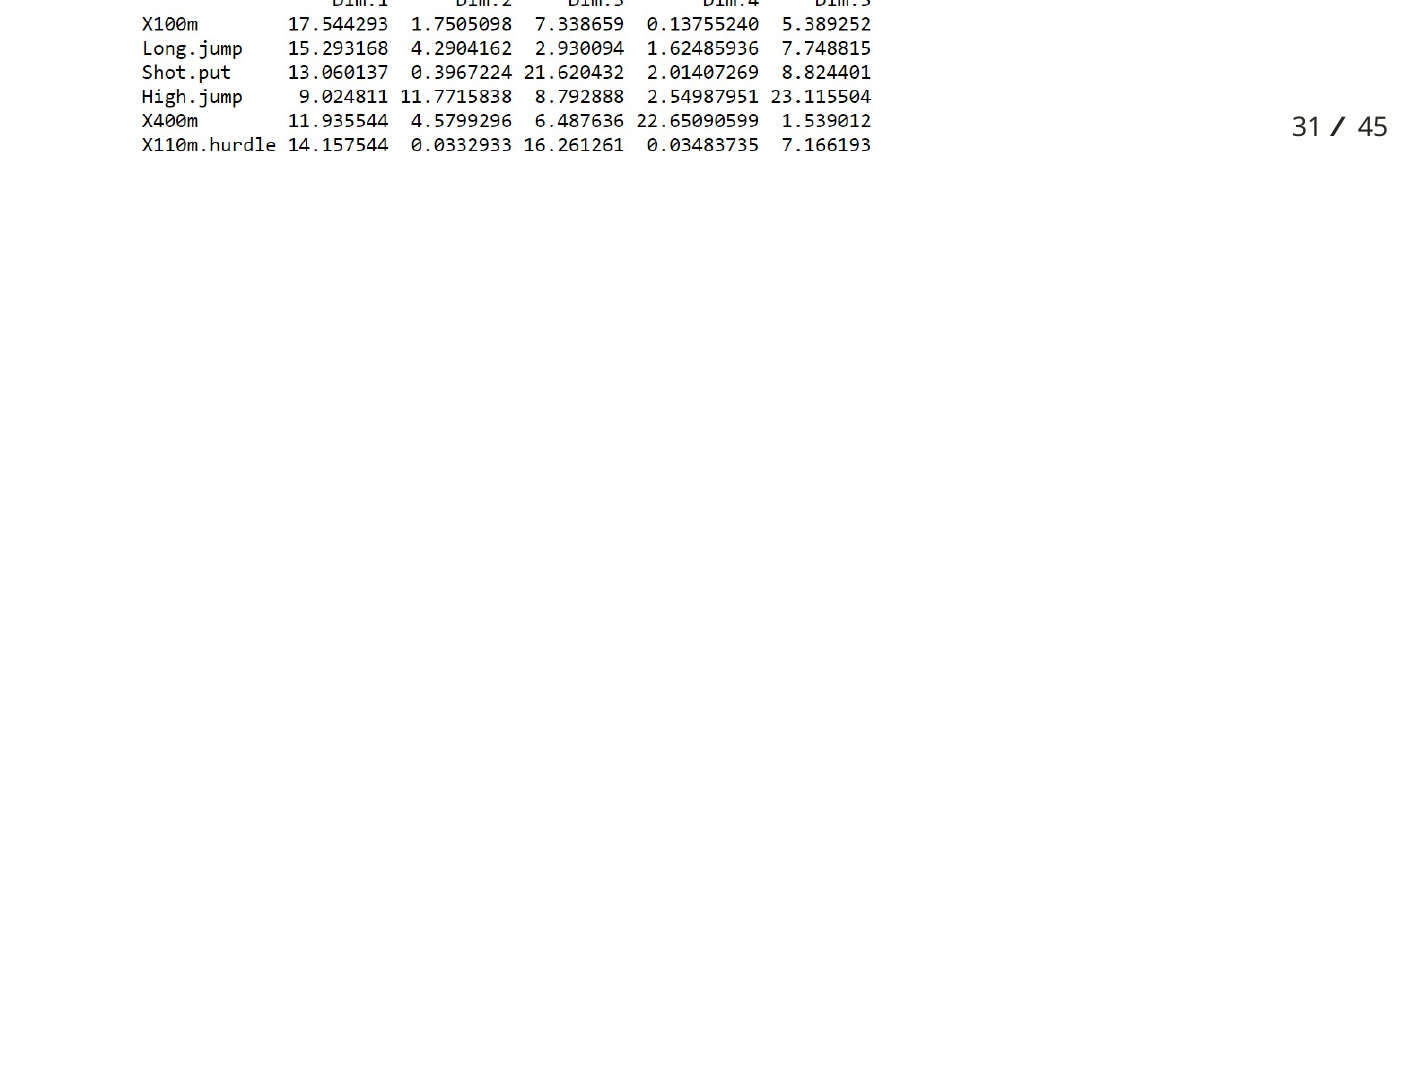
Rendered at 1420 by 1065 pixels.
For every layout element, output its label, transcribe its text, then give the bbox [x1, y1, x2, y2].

picture [142, 144, 1345, 151]
picture [142, 0, 1345, 107]
text 31 / 45 [0, 107, 1388, 144]
